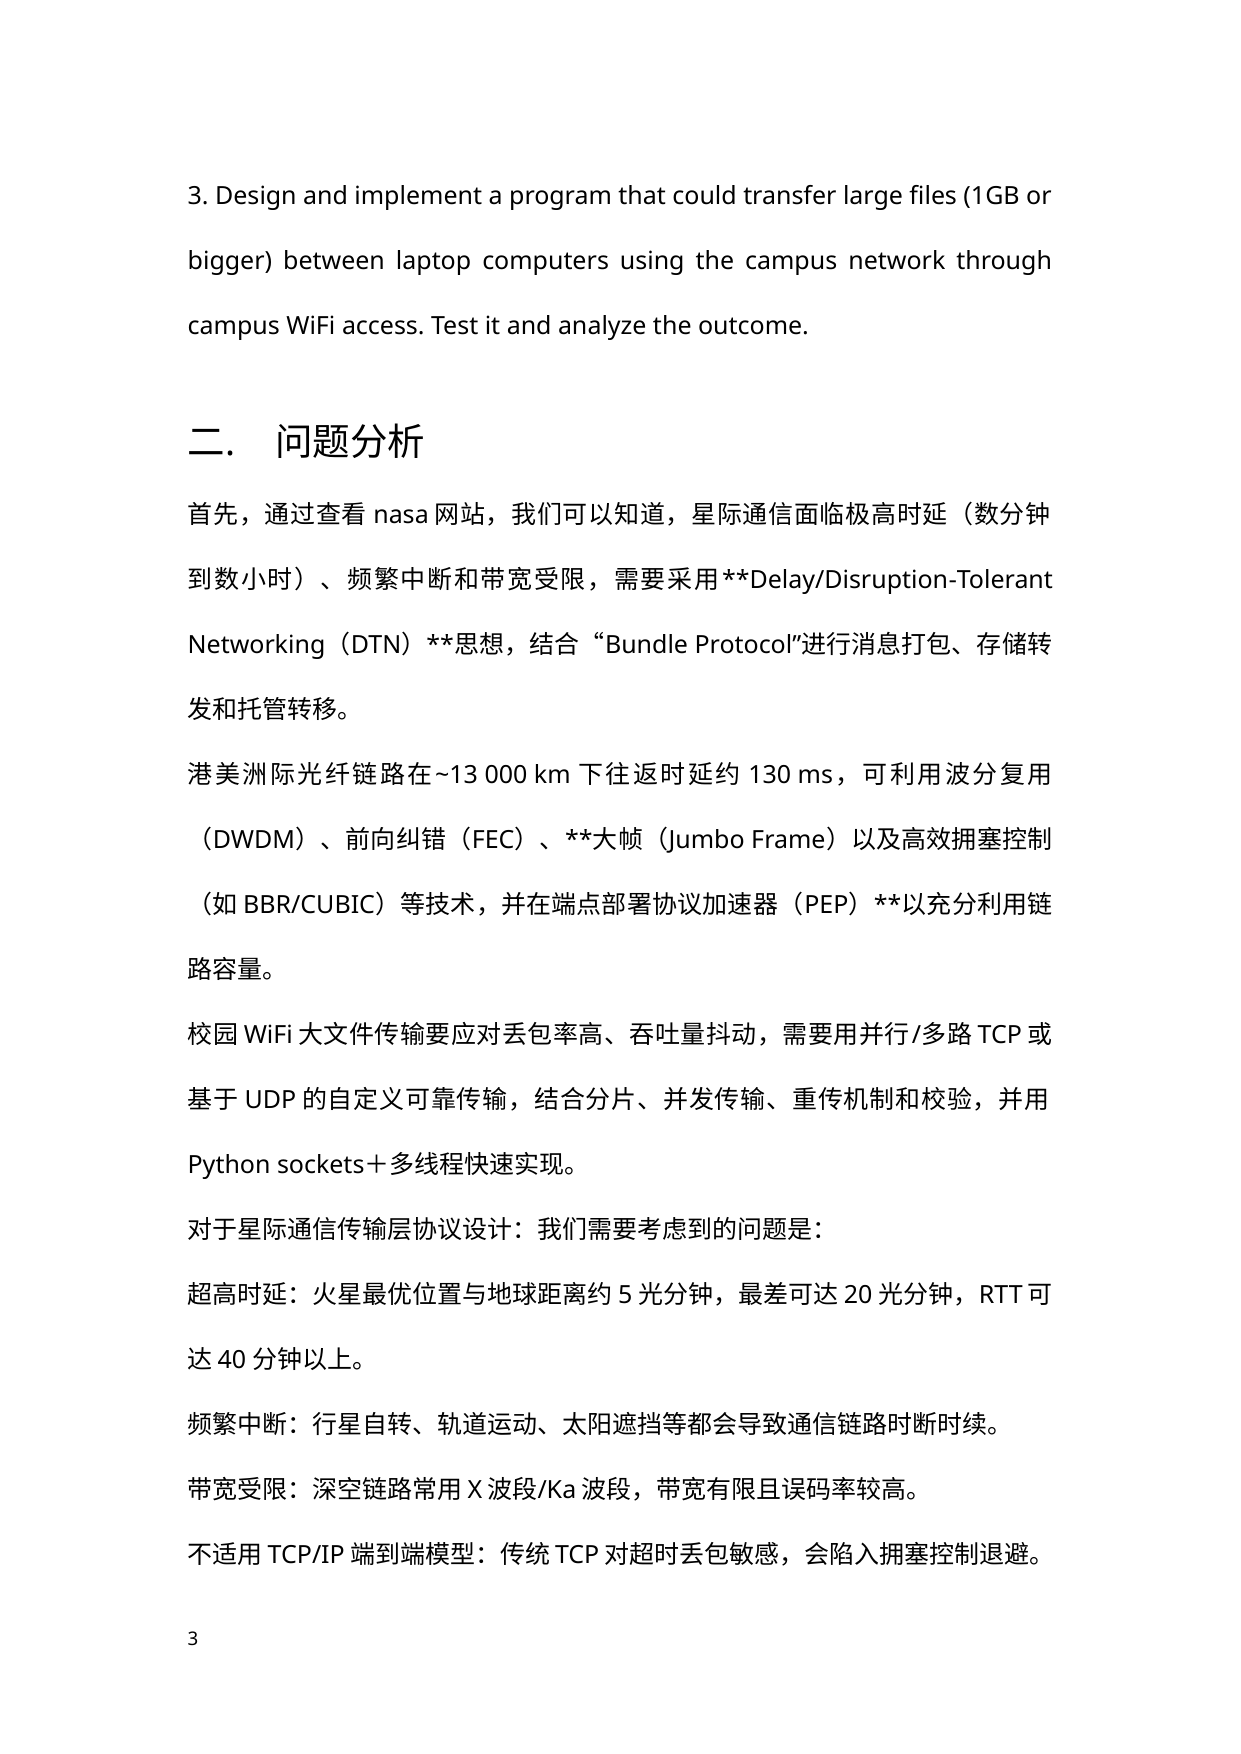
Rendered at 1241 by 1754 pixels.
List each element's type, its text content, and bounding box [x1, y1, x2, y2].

text 校园WiFi大文件传输要应对丢包率高、吞吐量抖动，需要用并行/多路TCP或基于UDP的自定义可靠传输，结合分片、并发传输、重传机制和校验，并用Python sockets＋多线程快速实现。 [187, 1000, 1053, 1195]
text 对于星际通信传输层协议设计：我们需要考虑到的问题是： [187, 1195, 1053, 1260]
text 不适用TCP/IP端到端模型：传统TCP对超时丢包敏感，会陷入拥塞控制退避。 [187, 1520, 1053, 1585]
text 频繁中断：行星自转、轨道运动、太阳遮挡等都会导致通信链路时断时续。​ [187, 1390, 1053, 1455]
subtitle 问题分析 [187, 407, 1053, 472]
text 港美洲际光纤链路在~13 000 km下往返时延约130 ms，可利用波分复用（DWDM）、前向纠错（FEC）、**大帧（Jumbo Frame）以及高效拥塞控制（如BBR/CUBIC）等技术，并在端点部署协议加速器（PEP）**以充分利用链路容量。 [187, 740, 1053, 1000]
text 首先，通过查看nasa网站，我们可以知道，星际通信面临极高时延（数分钟到数小时）、频繁中断和带宽受限，需要采用**Delay/Disruption‑Tolerant Networking（DTN）**思想，结合“Bundle Protocol”进行消息打包、存储转发和托管转移。 [187, 480, 1053, 740]
text 带宽受限：深空链路常用X波段/Ka波段，带宽有限且误码率较高。 [187, 1455, 1053, 1520]
text 3. Design and implement a program that could transfer large files (1GB or bigger) between laptop computers using the campus network through campus WiFi access. Test it and analyze the outcome. [187, 162, 1053, 357]
text 超高时延：火星最优位置与地球距离约5 光分钟，最差可达20 光分钟，RTT可达40 分钟以上。​ [187, 1260, 1053, 1390]
